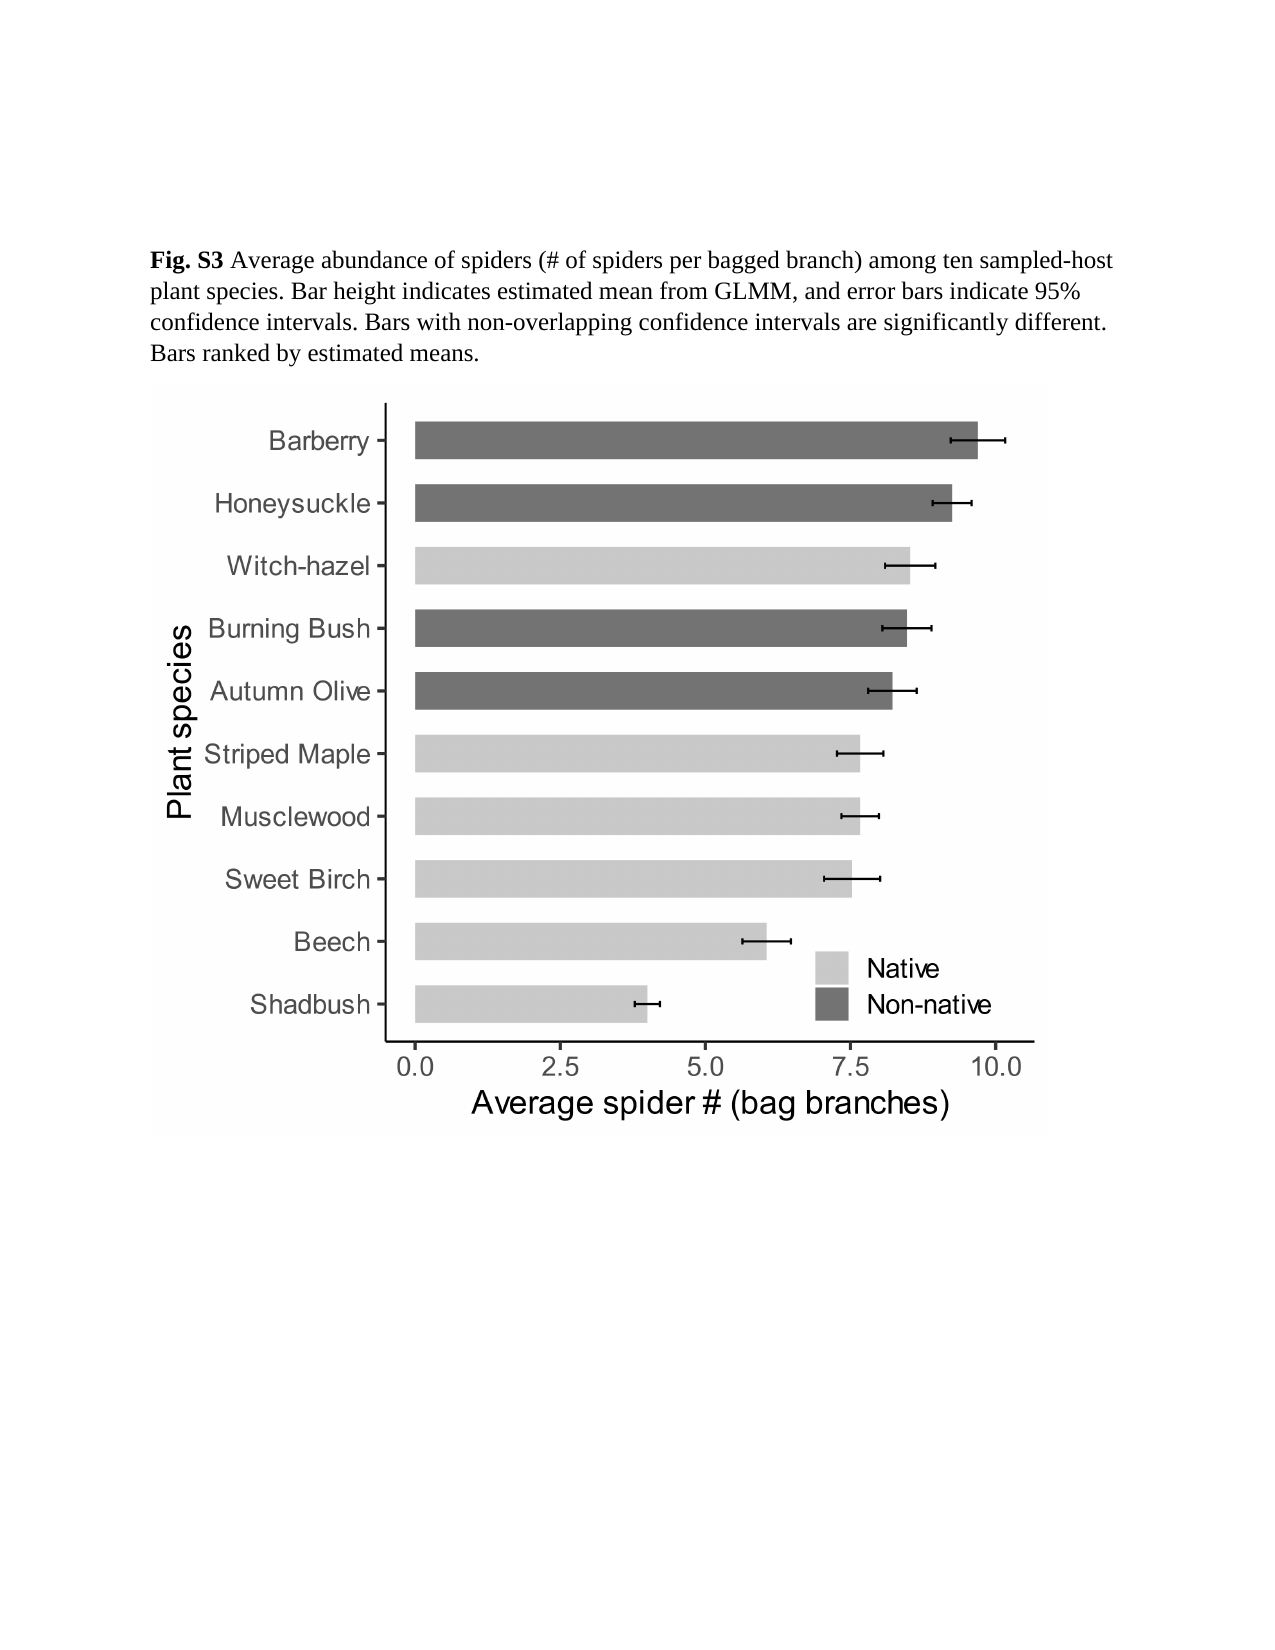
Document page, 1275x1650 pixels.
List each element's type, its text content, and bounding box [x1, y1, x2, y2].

text Fig. S3 Average abundance of spiders (# of spiders per bagged branch) among ten sampled-host plant species. Bar height indicates estimated mean from GLMM, and error bars indicate 95% confidence intervals. Bars with non-overlapping confidence intervals are significantly different. Bars ranked by estimated means. [150, 245, 1125, 367]
picture [150, 386, 1050, 1137]
